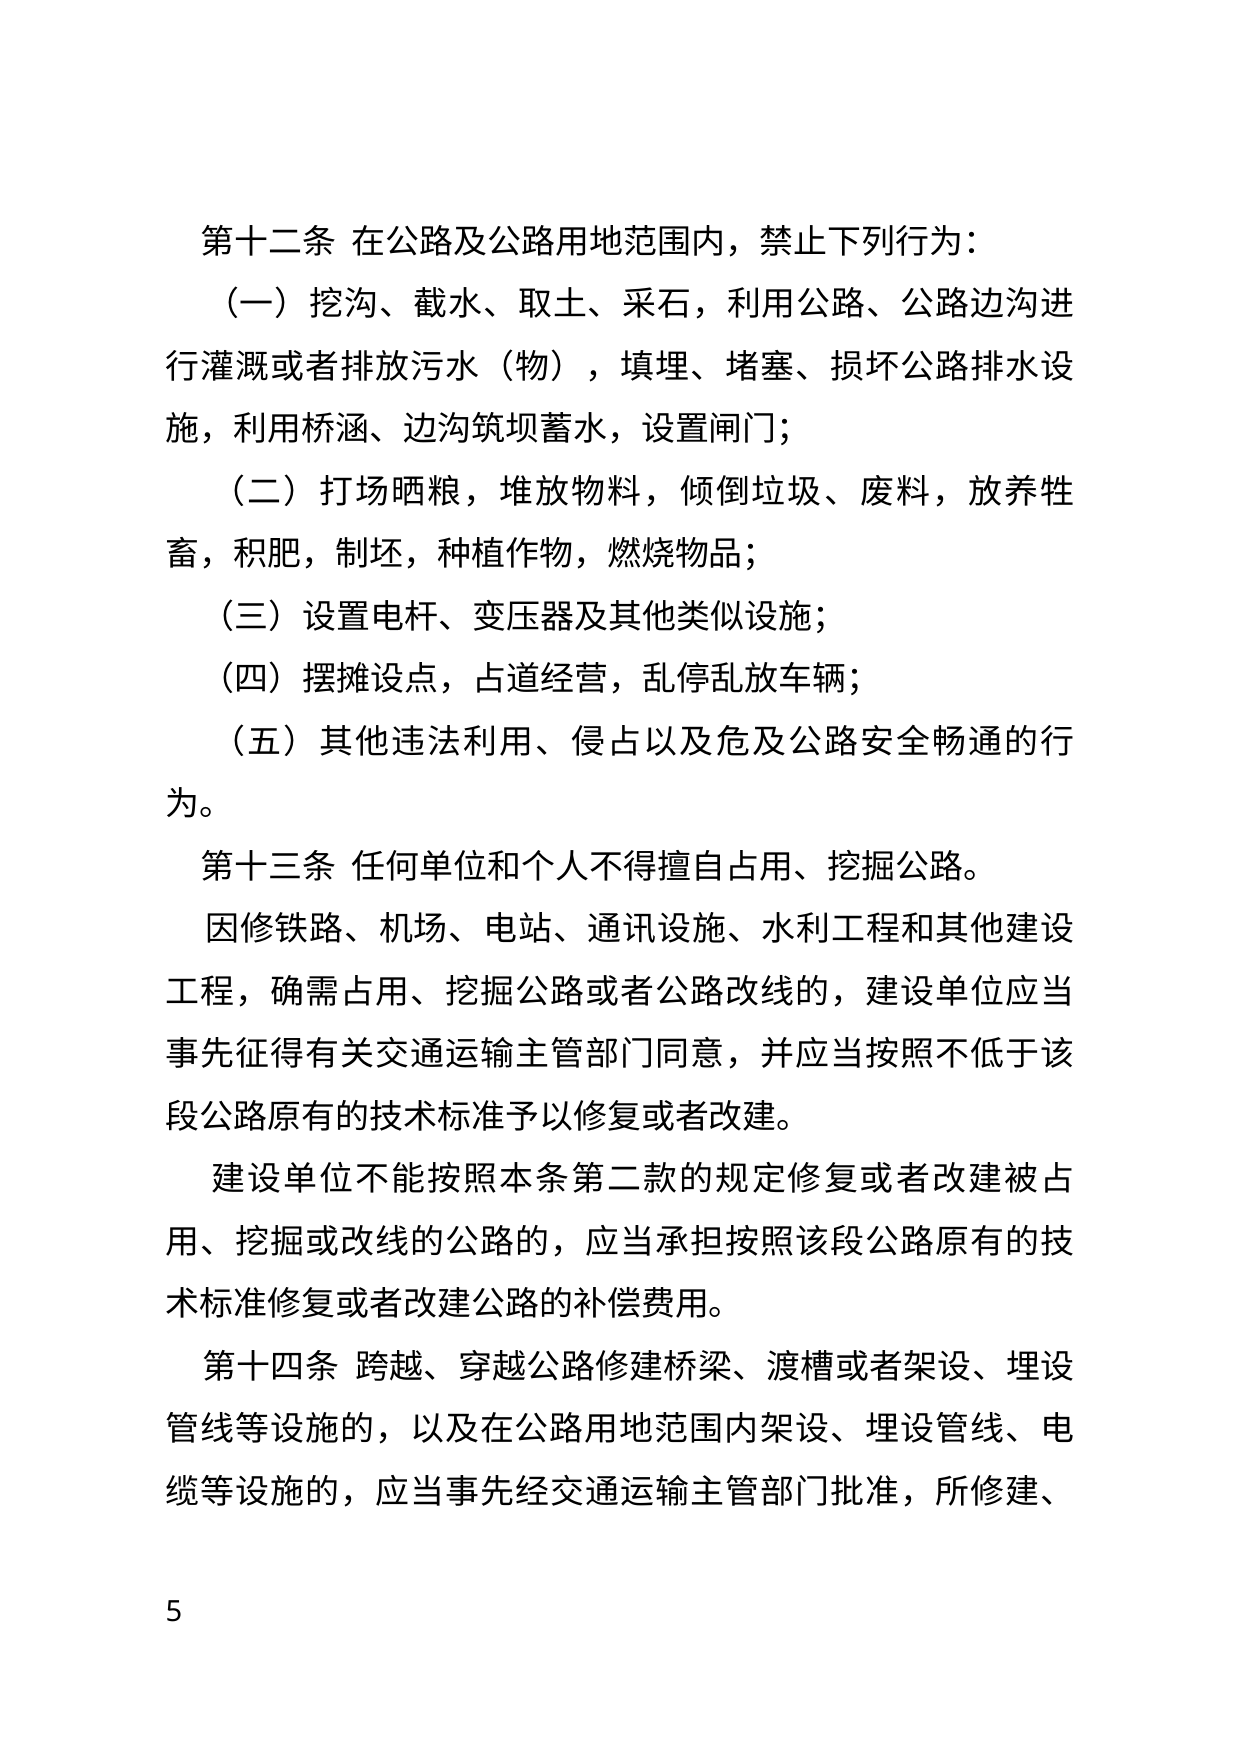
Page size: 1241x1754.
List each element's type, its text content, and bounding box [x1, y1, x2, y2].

text 第十二条 在公路及公路用地范围内，禁止下列行为： [165, 203, 1075, 266]
text 第十三条 任何单位和个人不得擅自占用、挖掘公路。 [165, 828, 1075, 891]
text （四）摆摊设点，占道经营，乱停乱放车辆； [165, 641, 1075, 703]
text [165, 1328, 1075, 1516]
text （二）打场晒粮，堆放物料，倾倒垃圾、废料，放养牲畜，积肥，制坯，种植作物，燃烧物品； [165, 453, 1075, 578]
text （一）挖沟、截水、取土、采石，利用公路、公路边沟进行灌溉或者排放污水（物），填埋、堵塞、损坏公路排水设施，利用桥涵、边沟筑坝蓄水，设置闸门； [165, 266, 1075, 453]
text （五）其他违法利用、侵占以及危及公路安全畅通的行为。 [165, 703, 1075, 828]
text （三）设置电杆、变压器及其他类似设施； [165, 578, 1075, 641]
text 因修铁路、机场、电站、通讯设施、水利工程和其他建设工程，确需占用、挖掘公路或者公路改线的，建设单位应当事先征得有关交通运输主管部门同意，并应当按照不低于该段公路原有的技术标准予以修复或者改建。 [165, 891, 1075, 1141]
text 建设单位不能按照本条第二款的规定修复或者改建被占用、挖掘或改线的公路的，应当承担按照该段公路原有的技术标准修复或者改建公路的补偿费用。 [165, 1141, 1075, 1328]
